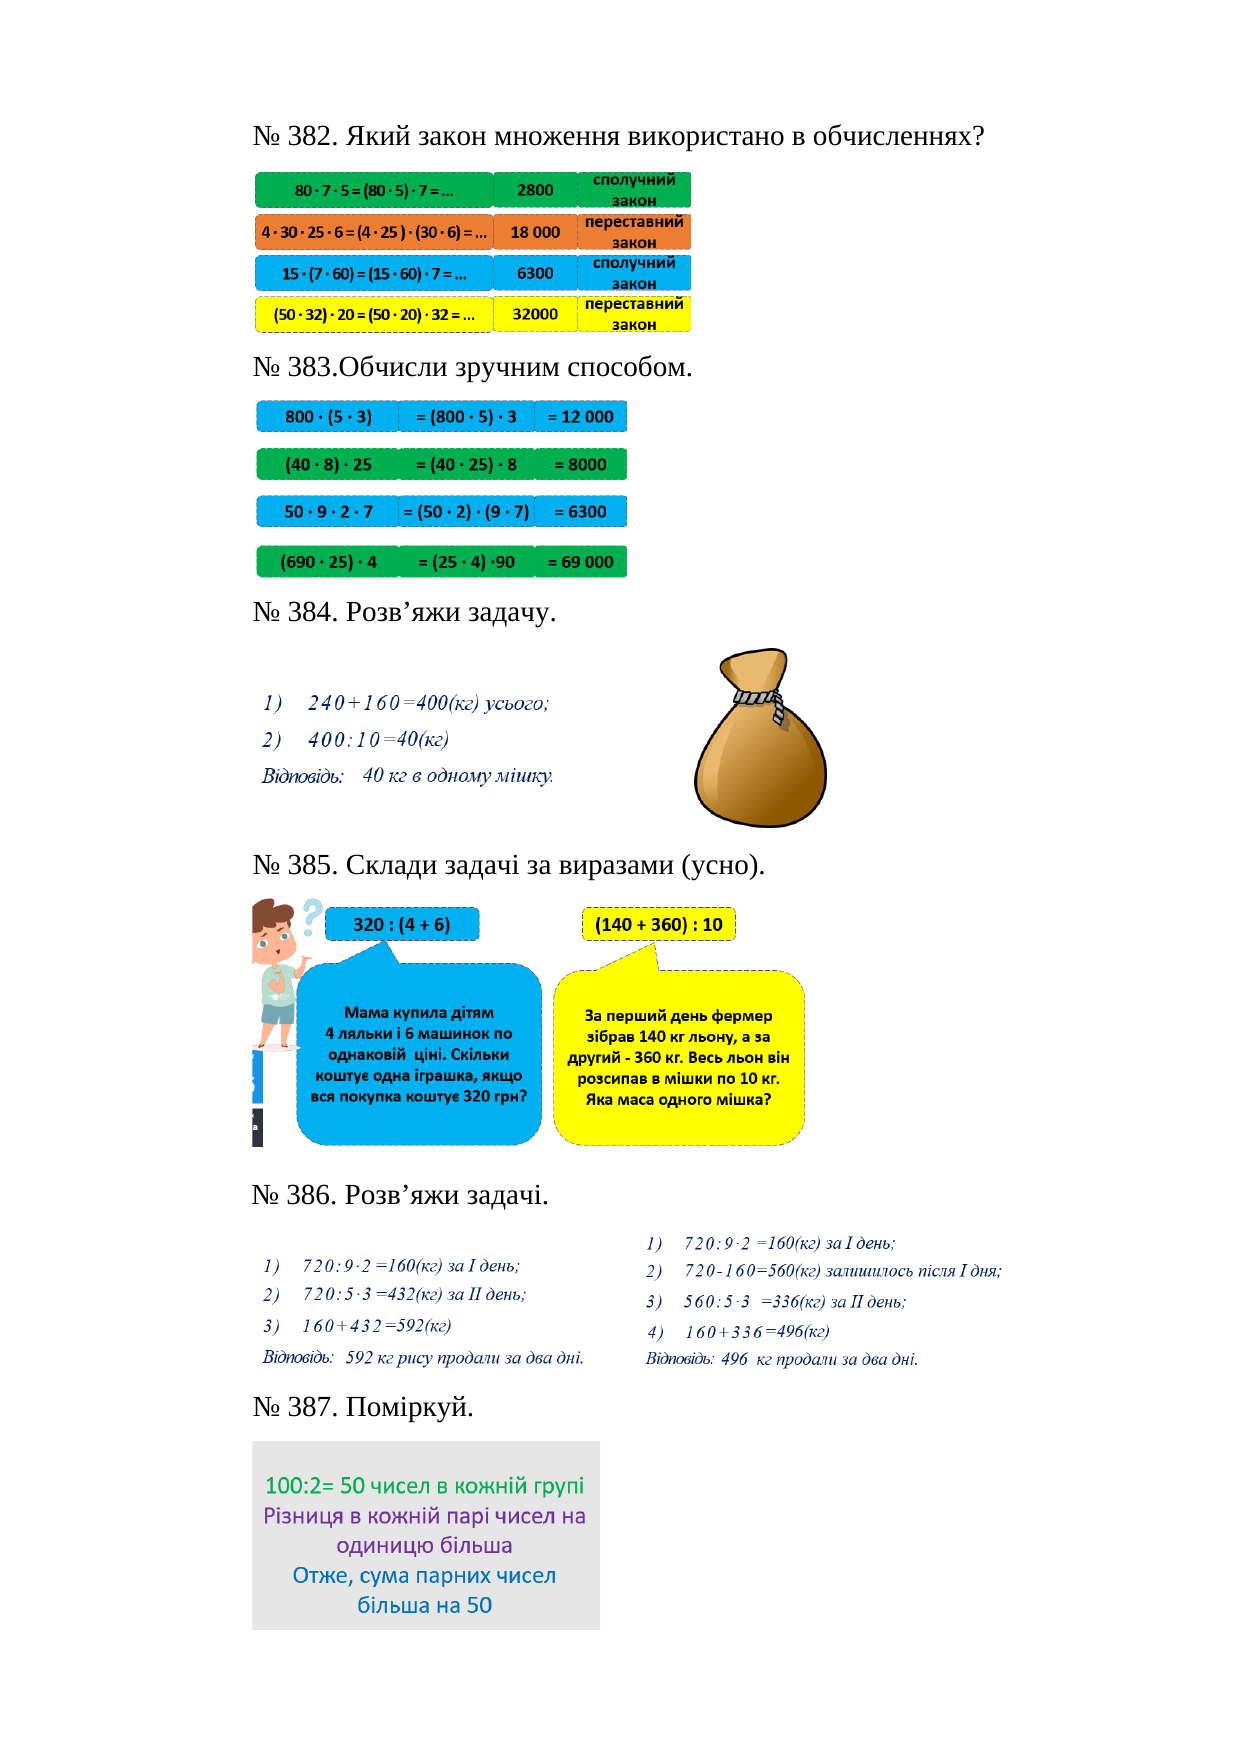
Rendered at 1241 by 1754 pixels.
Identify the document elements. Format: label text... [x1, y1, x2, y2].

list № 382. Який закон множення використано в обчисленнях? [252, 118, 1152, 152]
picture [252, 168, 691, 336]
picture [251, 1243, 591, 1373]
text № 386. Розв’яжи задачі. [251, 1177, 1152, 1211]
picture [252, 1439, 601, 1630]
picture [252, 644, 829, 834]
list № 385. Склади задачі за виразами (усно). [252, 847, 1152, 881]
list № 387. Поміркуй. [252, 1389, 1152, 1422]
list № 384. Розв’яжи задачу. [252, 594, 1152, 628]
list № 383.Обчисли зручним способом. [252, 349, 1152, 382]
picture [252, 897, 807, 1147]
picture [252, 399, 628, 581]
picture [634, 1227, 1008, 1373]
